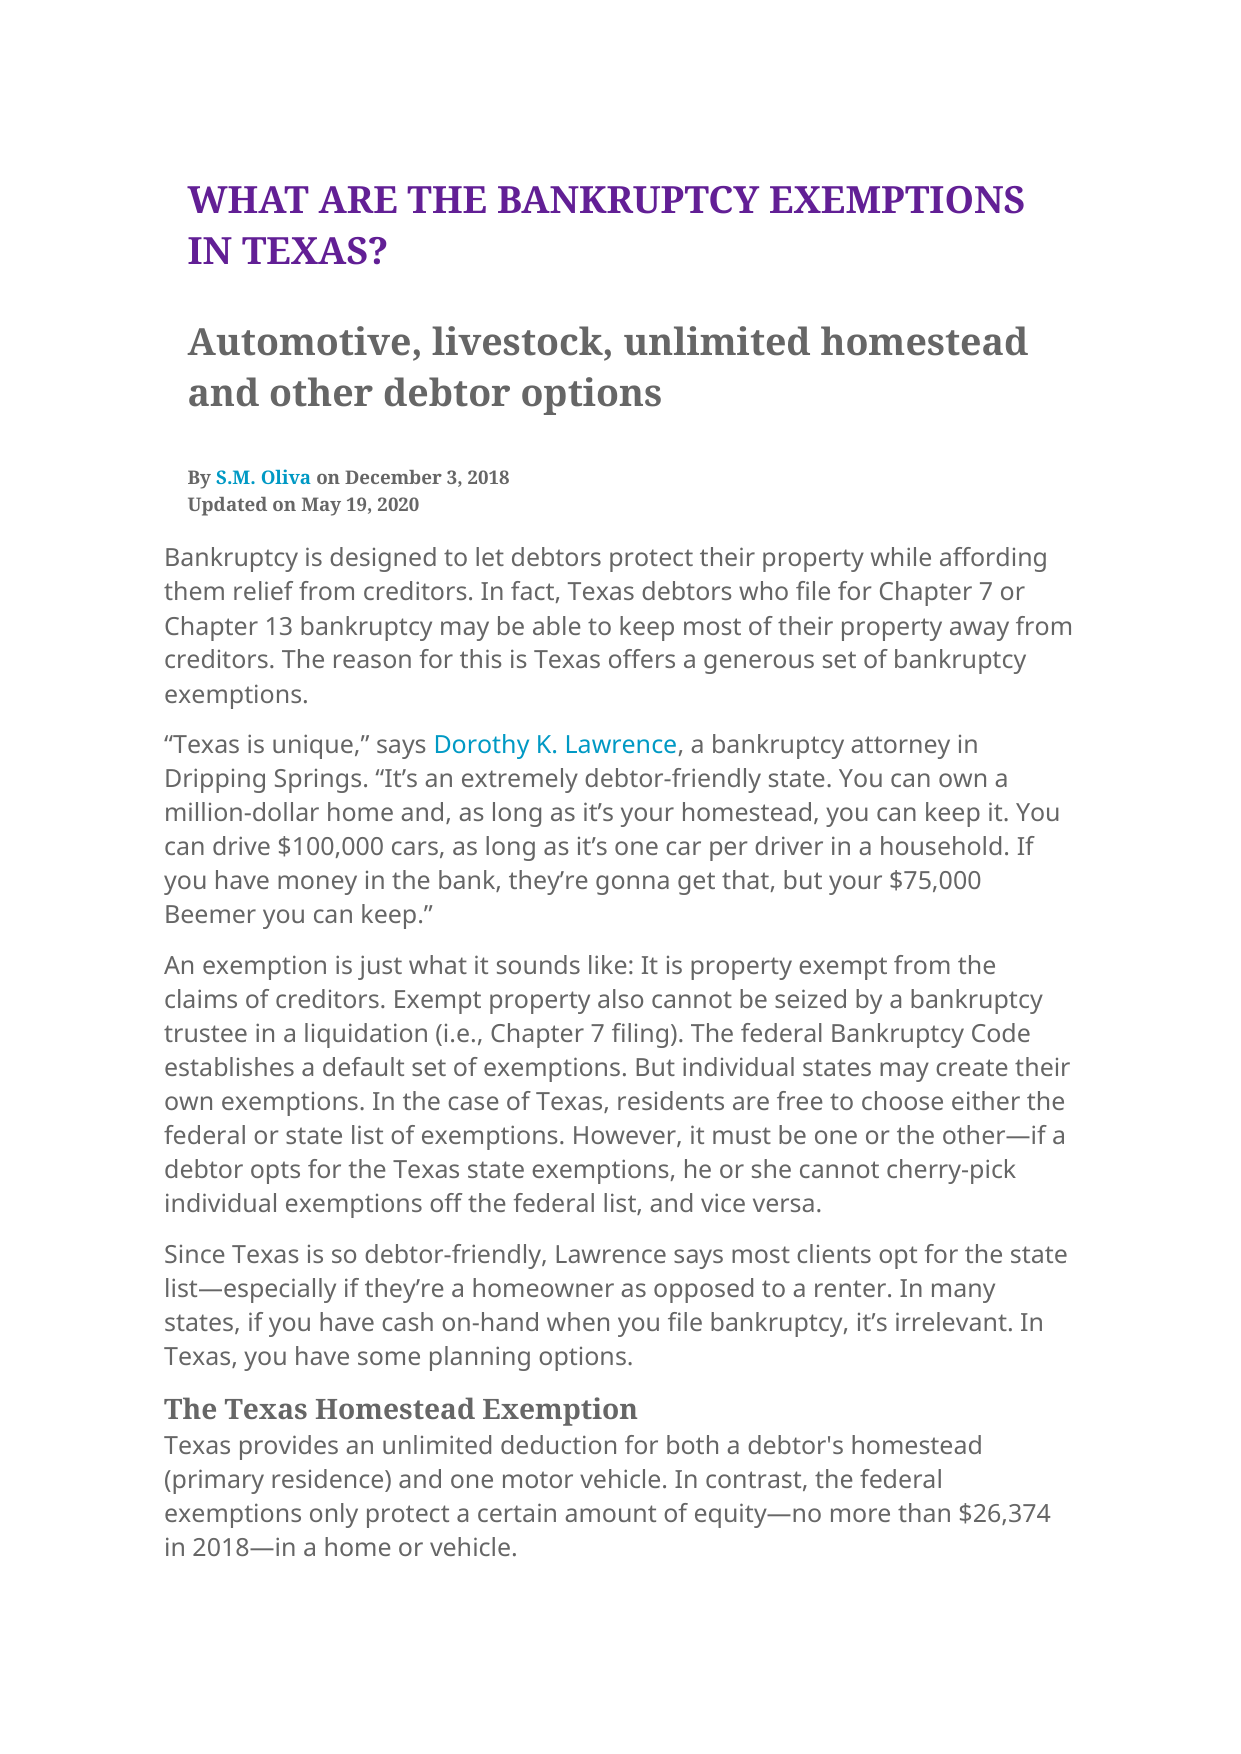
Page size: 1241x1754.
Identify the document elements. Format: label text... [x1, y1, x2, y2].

text An exemption is just what it sounds like: It is property exempt from the claims of creditors. Exempt property also cannot be seized by a bankruptcy trustee in a liquidation (i.e., Chapter 7 filing). The federal Bankruptcy Code establishes a default set of exemptions. But individual states may create their own exemptions. In the case of Texas, residents are free to choose either the federal or state list of exemptions. However, it must be one or the other—if a debtor opts for the Texas state exemptions, he or she cannot cherry-pick individual exemptions off the federal list, and vice versa. [164, 948, 1076, 1220]
subtitle WHAT ARE THE BANKRUPTCY EXEMPTIONS IN TEXAS? [187, 173, 1053, 276]
text Bankruptcy is designed to let debtors protect their property while affording them relief from creditors. In fact, Texas debtors who file for Chapter 7 or Chapter 13 bankruptcy may be able to keep most of their property away from creditors. The reason for this is Texas offers a generous set of bankruptcy exemptions. [164, 540, 1076, 710]
subtitle Automotive, livestock, unlimited homestead and other debtor options [187, 315, 1053, 417]
subtitle The Texas Homestead Exemption [164, 1389, 1076, 1428]
text “Texas is unique,” says Dorothy K. Lawrence, a bankruptcy attorney in Dripping Springs. “It’s an extremely debtor-friendly state. You can own a million-dollar home and, as long as it’s your homestead, you can keep it. You can drive $100,000 cars, as long as it’s one car per driver in a household. If you have money in the bank, they’re gonna get that, but your $75,000 Beemer you can keep.” [164, 727, 1076, 931]
text Since Texas is so debtor-friendly, Lawrence says most clients opt for the state list—especially if they’re a homeowner as opposed to a renter. In many states, if you have cash on-hand when you file bankruptcy, it’s irrelevant. In Texas, you have some planning options. [164, 1237, 1076, 1373]
subtitle By S.M. Oliva on December 3, 2018 Updated on May 19, 2020 [187, 464, 1053, 516]
text Texas provides an unlimited deduction for both a debtor's homestead (primary residence) and one motor vehicle. In contrast, the federal exemptions only protect a certain amount of equity—no more than $26,374 in 2018—in a home or vehicle. [164, 1428, 1076, 1564]
